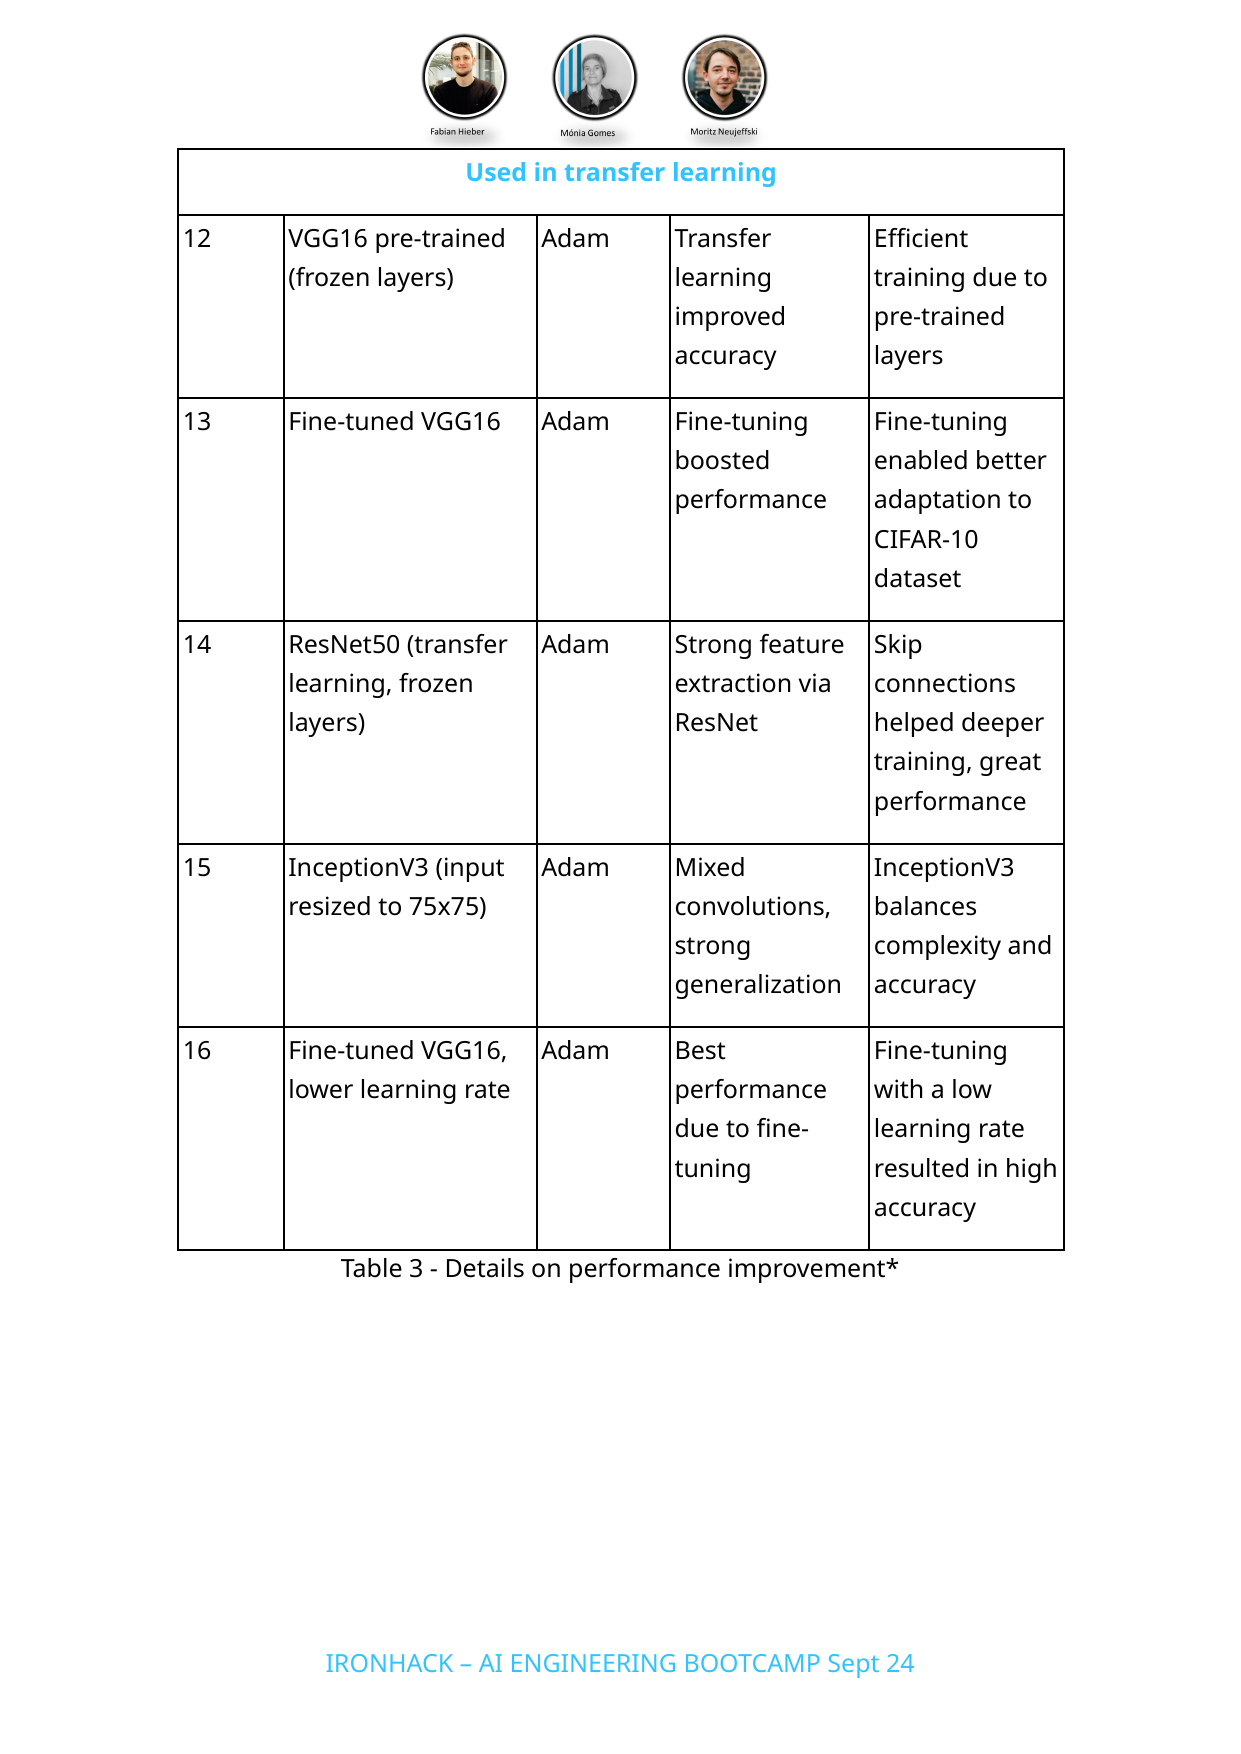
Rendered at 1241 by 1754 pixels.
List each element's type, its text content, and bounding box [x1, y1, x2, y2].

table_cell Mixed convolutions, strong generalization [671, 845, 868, 1026]
table_cell Fine-tuned VGG16 [285, 399, 536, 620]
table_cell 14 [179, 622, 283, 843]
table_cell 16 [179, 1028, 283, 1249]
table_cell Adam [538, 399, 669, 620]
table_cell Strong feature extraction via ResNet [671, 622, 868, 843]
table_cell Fine-tuning boosted performance [671, 399, 868, 620]
table_cell Transfer learning improved accuracy [671, 216, 868, 397]
table_cell InceptionV3 balances complexity and accuracy [870, 845, 1063, 1026]
table_cell Fine-tuning enabled better adaptation to CIFAR-10 dataset [870, 399, 1063, 620]
table_cell VGG16 pre-trained (frozen layers) [285, 216, 536, 397]
table_cell Fine-tuned VGG16, lower learning rate [285, 1028, 536, 1249]
table_cell Adam [538, 1028, 669, 1249]
text Table 3 - Details on performance improvement* [177, 1251, 1063, 1285]
table_cell InceptionV3 (input resized to 75x75) [285, 845, 536, 1026]
table_cell 15 [179, 845, 283, 1026]
table_cell Fine-tuning with a low learning rate resulted in high accuracy [870, 1028, 1063, 1249]
table_cell Adam [538, 845, 669, 1026]
table_cell ResNet50 (transfer learning, frozen layers) [285, 622, 536, 843]
table_cell 12 [179, 216, 283, 397]
table_cell Adam [538, 216, 669, 397]
table_cell Best performance due to fine-tuning [671, 1028, 868, 1249]
table_cell Skip connections helped deeper training, great performance [870, 622, 1063, 843]
table_cell Adam [538, 622, 669, 843]
table_cell 13 [179, 399, 283, 620]
picture [412, 32, 777, 147]
table_header Used in transfer learning [179, 150, 1063, 214]
table_cell Efficient training due to pre-trained layers [870, 216, 1063, 397]
